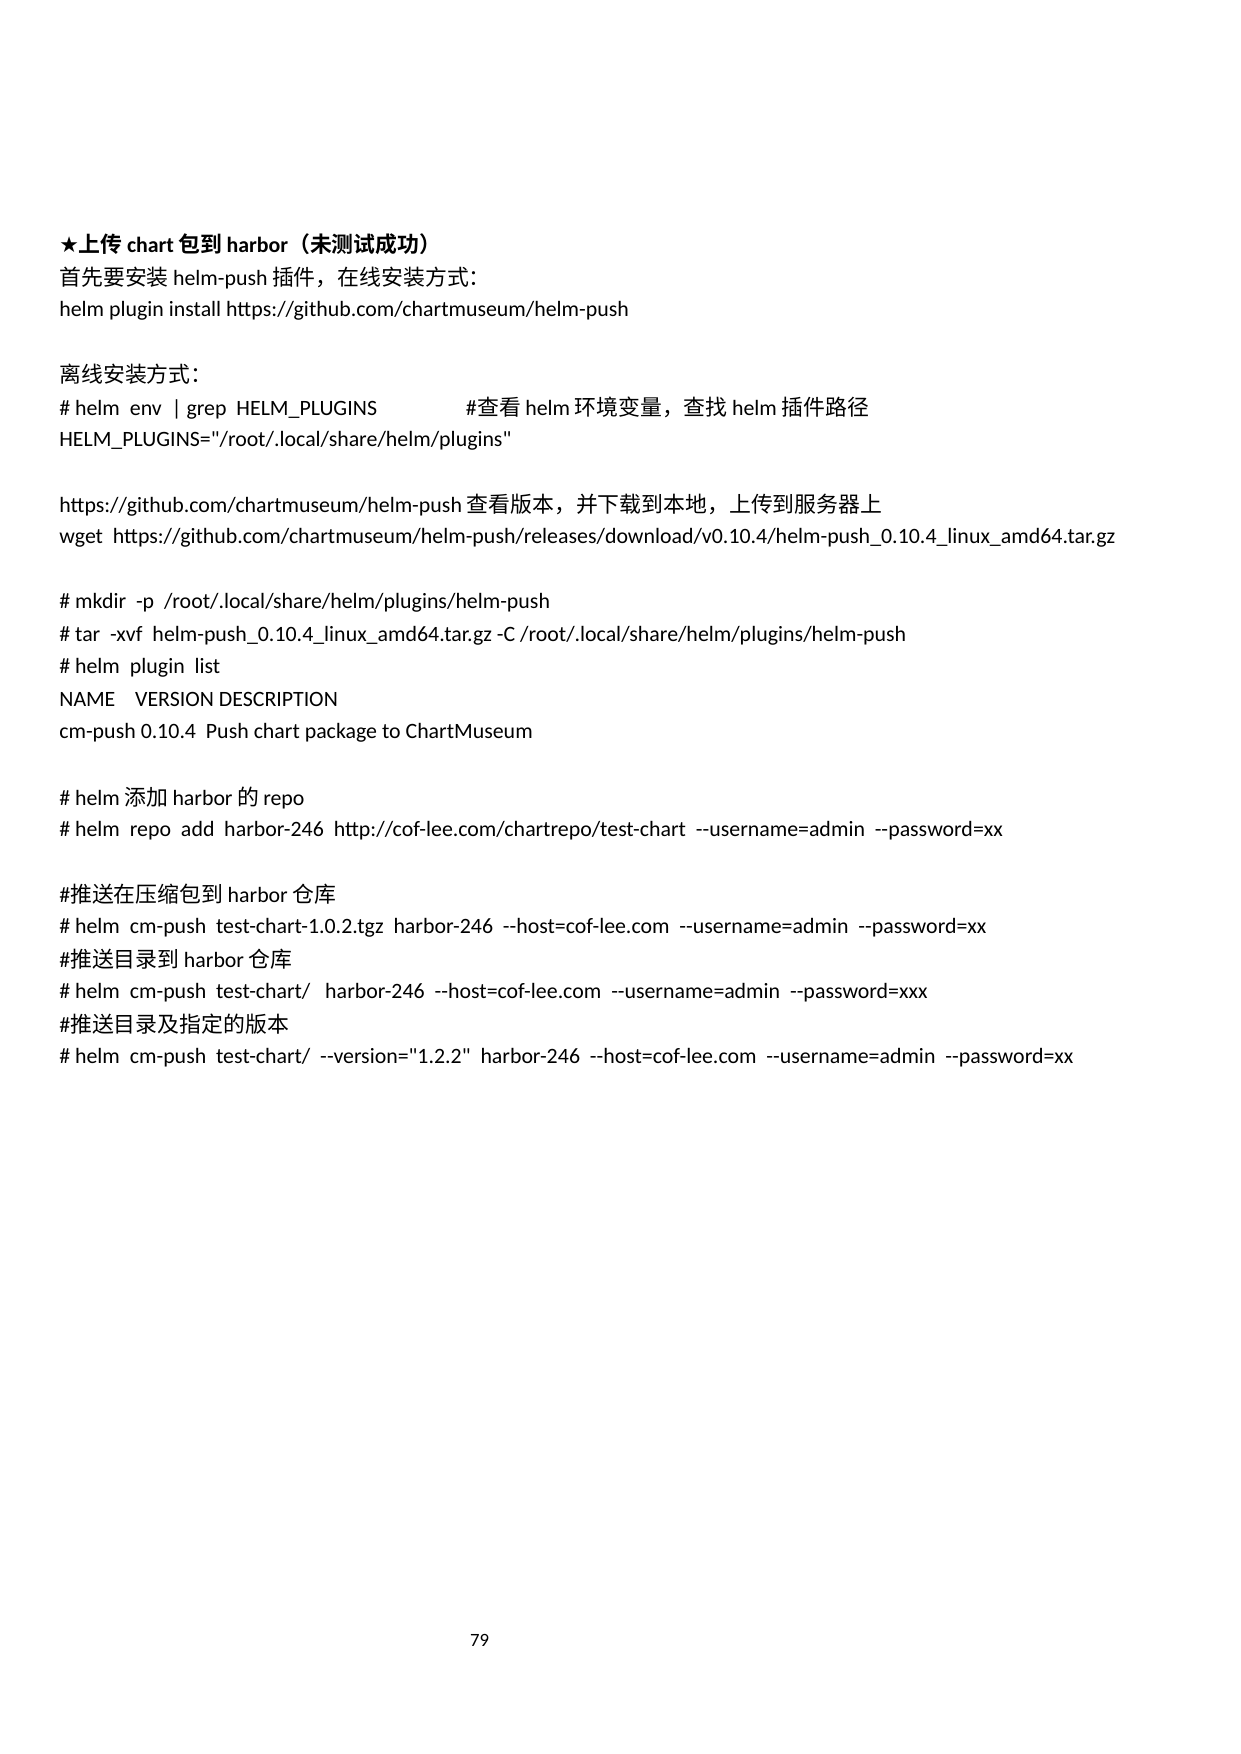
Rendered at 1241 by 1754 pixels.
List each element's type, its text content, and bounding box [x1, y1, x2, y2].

text # helm cm-push test-chart-1.0.2.tgz harbor-246 --host=cof-lee.com --username=admin --password=xx [59, 909, 1181, 942]
text NAME VERSION DESCRIPTION [59, 682, 1181, 714]
text 首先要安装helm-push插件，在线安装方式： [59, 259, 1181, 292]
text # helm添加harbor的repo [59, 779, 1181, 812]
text #推送目录到harbor仓库 [59, 942, 1181, 974]
text # helm cm-push test-chart/ --version="1.2.2" harbor-246 --host=cof-lee.com --username=admin --password=xx [59, 1039, 1181, 1072]
text 离线安装方式： [59, 357, 1181, 389]
text #推送目录及指定的版本 [59, 1007, 1181, 1039]
text #推送在压缩包到harbor仓库 [59, 877, 1181, 909]
text wget https://github.com/chartmuseum/helm-push/releases/download/v0.10.4/helm-push_0.10.4_linux_amd64.tar.gz [59, 519, 1181, 552]
text # helm cm-push test-chart/ harbor-246 --host=cof-lee.com --username=admin --password=xxx [59, 974, 1181, 1007]
text # helm plugin list [59, 649, 1181, 682]
text https://github.com/chartmuseum/helm-push查看版本，并下载到本地，上传到服务器上 [59, 487, 1181, 519]
text # tar -xvf helm-push_0.10.4_linux_amd64.tar.gz -C /root/.local/share/helm/plugins/helm-push [59, 617, 1181, 649]
text helm plugin install https://github.com/chartmuseum/helm-push [59, 292, 1181, 324]
text ★上传chart包到harbor（未测试成功） [59, 227, 1181, 259]
text # helm env | grep HELM_PLUGINS #查看helm环境变量，查找helm插件路径 [59, 389, 1181, 422]
text # mkdir -p /root/.local/share/helm/plugins/helm-push [59, 584, 1181, 617]
text HELM_PLUGINS="/root/.local/share/helm/plugins" [59, 422, 1181, 454]
text cm-push 0.10.4 Push chart package to ChartMuseum [59, 714, 1181, 747]
text # helm repo add harbor-246 http://cof-lee.com/chartrepo/test-chart --username=admin --password=xx [59, 812, 1181, 844]
